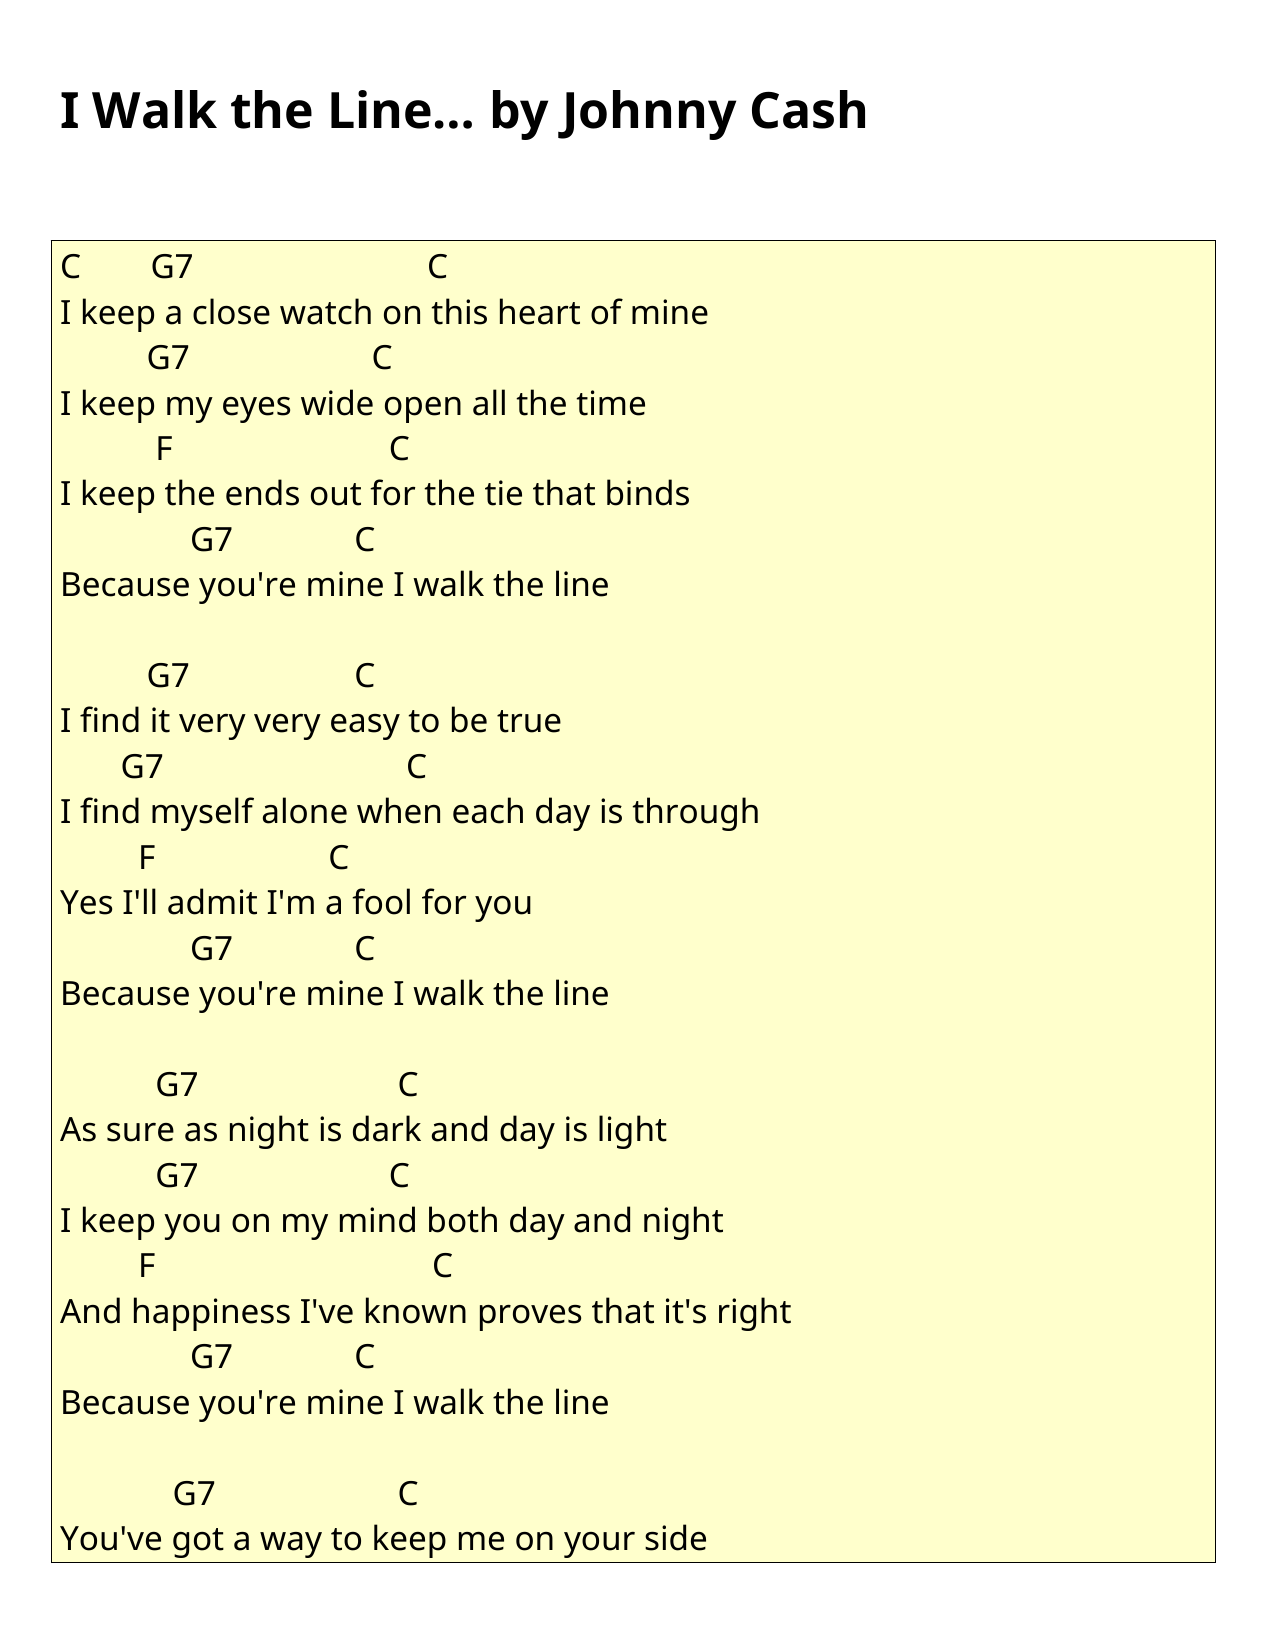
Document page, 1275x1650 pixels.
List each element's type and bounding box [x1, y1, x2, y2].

text [52, 241, 1215, 1562]
